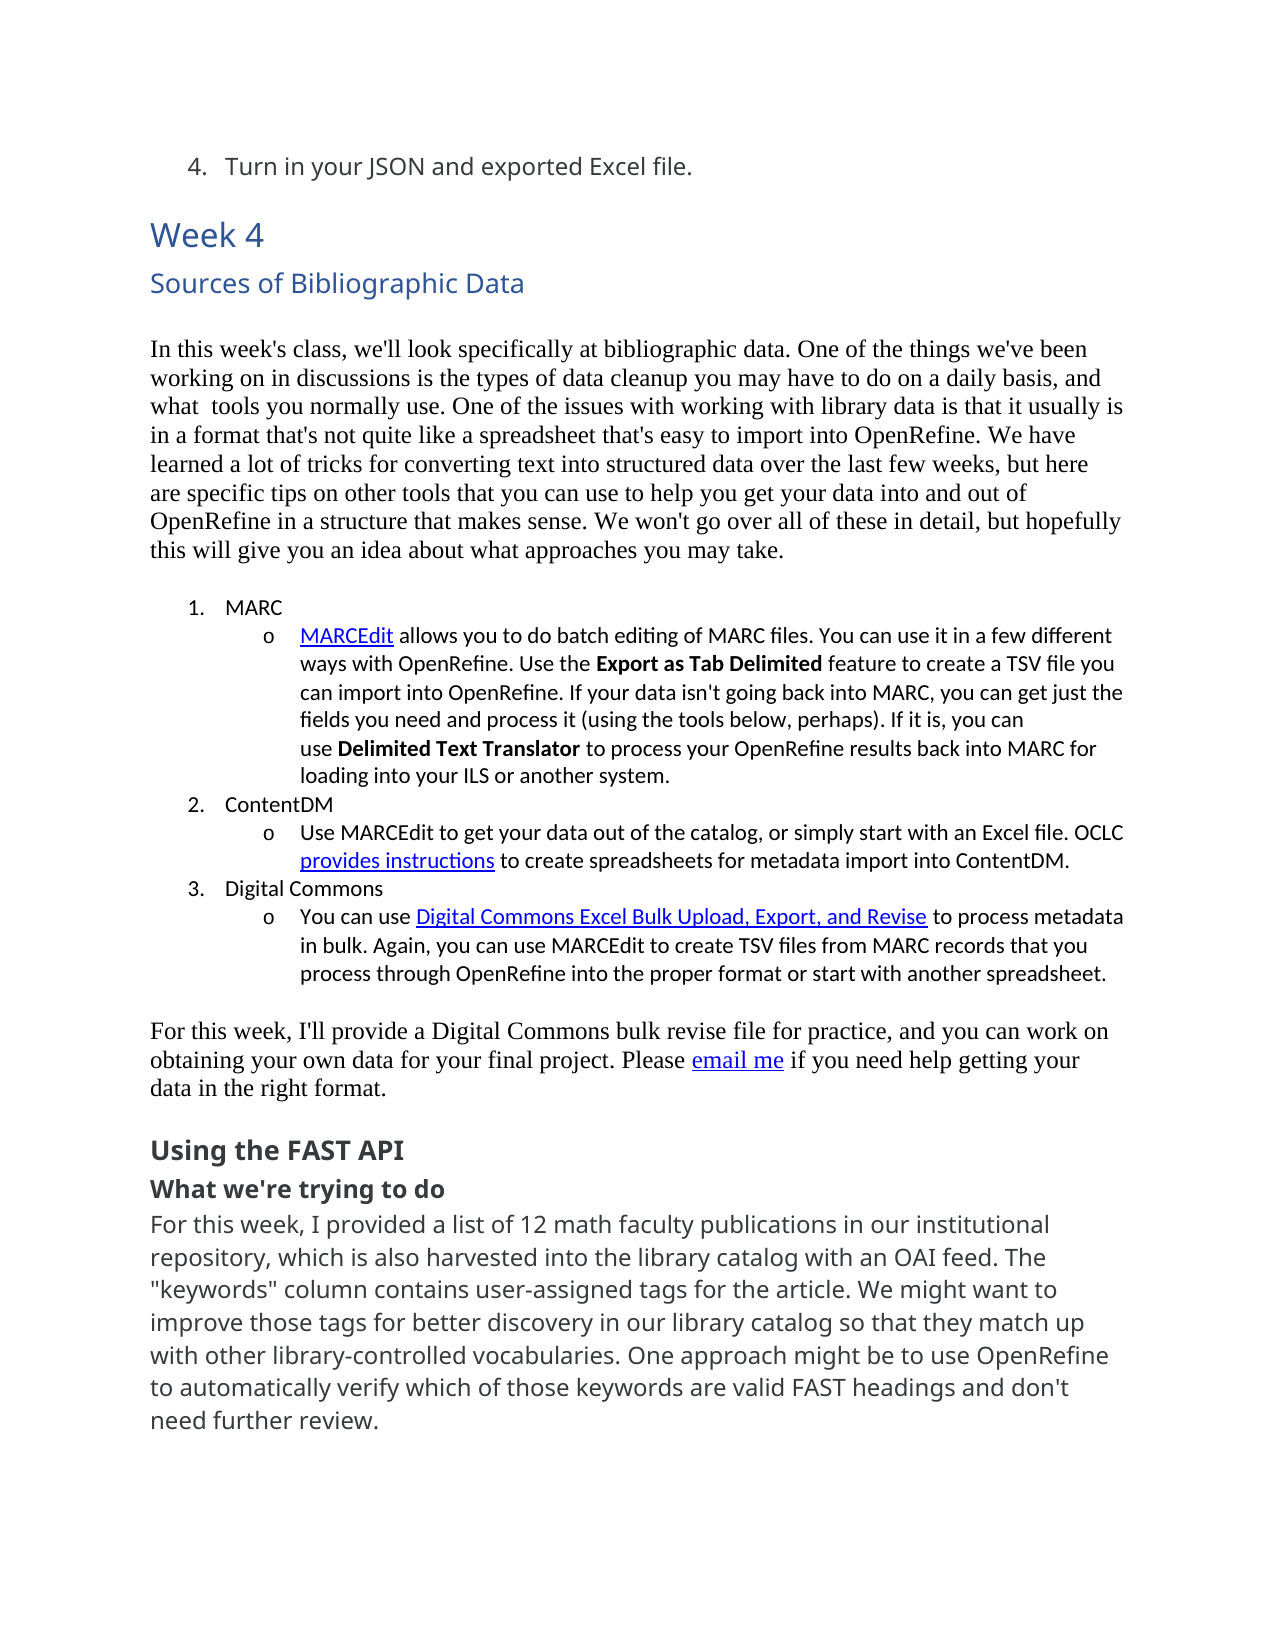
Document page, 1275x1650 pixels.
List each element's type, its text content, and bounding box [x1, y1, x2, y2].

text For this week, I provided a list of 12 math faculty publications in our institutional repository, which is also harvested into the library catalog with an OAI feed. The "keywords" column contains user-assigned tags for the article. We might want to improve those tags for better discovery in our library catalog so that they match up with other library-controlled vocabularies. One approach might be to use OpenRefine to automatically verify which of those keywords are valid FAST headings and don't need further review. [150, 1208, 1125, 1436]
text For this week, I'll provide a Digital Commons bulk revise file for practice, and you can work on obtaining your own data for your final project. Please email me if you need help getting your data in the right format. [150, 1016, 1125, 1102]
subtitle Sources of Bibliographic Data [150, 265, 1125, 302]
list Digital Commons [187, 874, 1125, 902]
list Use MARCEdit to get your data out of the catalog, or simply start with an Excel file. OCLC provides instructions to create spreadsheets for metadata import into ContentDM. [262, 818, 1125, 874]
list Turn in your JSON and exported Excel file. [187, 150, 1125, 183]
list MARC [187, 593, 1125, 621]
subtitle Using the FAST API [150, 1131, 1125, 1168]
list You can use Digital Commons Excel Bulk Upload, Export, and Revise to process metadata in bulk. Again, you can use MARCEdit to create TSV files from MARC records that you process through OpenRefine into the proper format or start with another spreadsheet. [262, 902, 1125, 987]
subtitle Week 4 [150, 212, 1125, 257]
subtitle What we're trying to do [150, 1171, 1125, 1205]
list MARCEdit allows you to do batch editing of MARC files. You can use it in a few different ways with OpenRefine. Use the Export as Tab Delimited feature to create a TSV file you can import into OpenRefine. If your data isn't going back into MARC, you can get just the fields you need and process it (using the tools below, perhaps). If it is, you can use Delimited Text Translator to process your OpenRefine results back into MARC for loading into your ILS or another system. [262, 621, 1125, 790]
text In this week's class, we'll look specifically at bibliographic data. One of the things we've been working on in discussions is the types of data cleanup you may have to do on a daily basis, and what tools you normally use. One of the issues with working with library data is that it usually is in a format that's not quite like a spreadsheet that's easy to import into OpenRefine. We have learned a lot of tricks for converting text into structured data over the last few weeks, but here are specific tips on other tools that you can use to help you get your data into and out of OpenRefine in a structure that makes sense. We won't go over all of these in detail, but hopefully this will give you an idea about what approaches you may take. [150, 334, 1125, 564]
list ContentDM [187, 790, 1125, 818]
